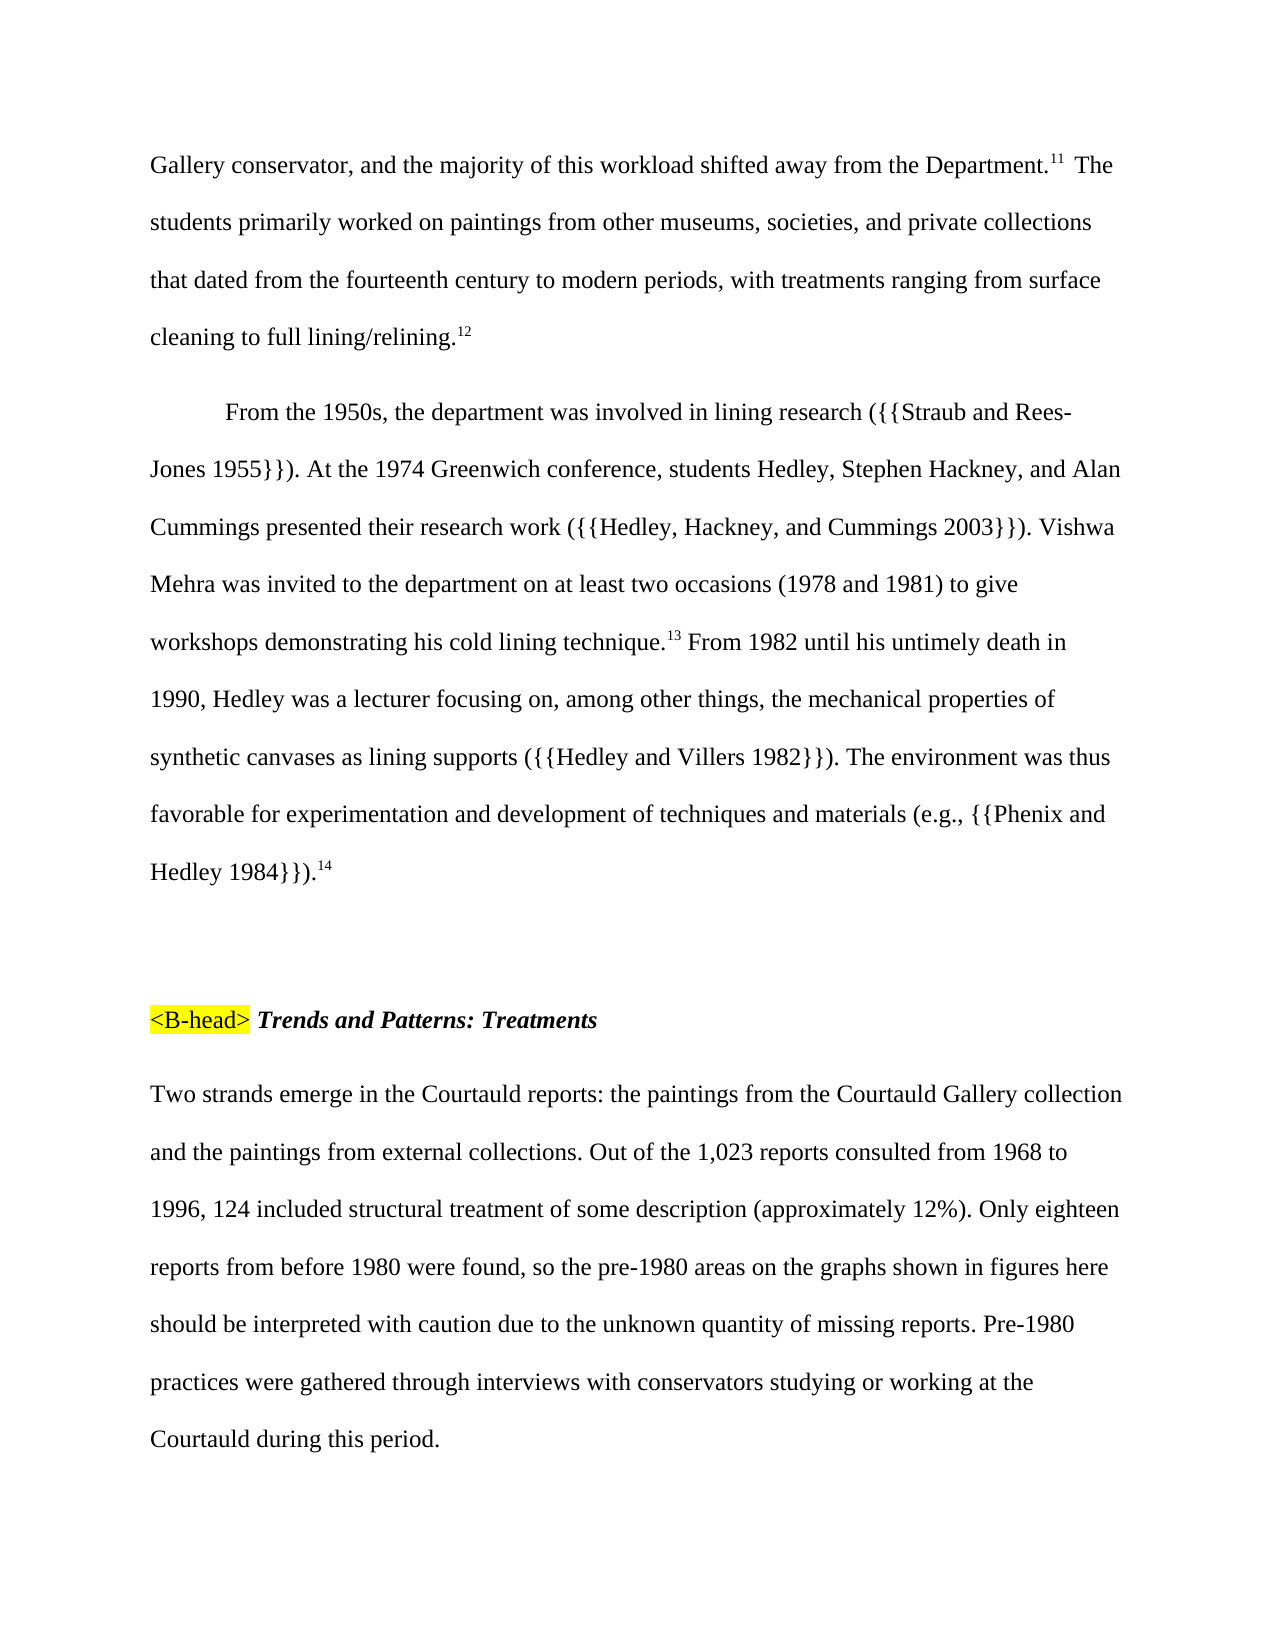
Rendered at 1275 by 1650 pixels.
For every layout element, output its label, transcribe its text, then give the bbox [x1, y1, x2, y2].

text From the 1950s, the department was involved in lining research ({{Straub and Rees-Jones 1955}}). At the 1974 Greenwich conference, students Hedley, Stephen Hackney, and Alan Cummings presented their research work ({{Hedley, Hackney, and Cummings 2003}}). Vishwa Mehra was invited to the department on at least two occasions (1978 and 1981) to give workshops demonstrating his cold lining technique. From 1982 until his untimely death in 1990, Hedley was a lecturer focusing on, among other things, the mechanical properties of synthetic canvases as lining supports ({{Hedley and Villers 1982}}). The environment was thus favorable for experimentation and development of techniques and materials (e.g., {{Phenix and Hedley 1984}}). [150, 397, 1125, 885]
subtitle <B-head> Trends and Patterns: Treatments [250, 1005, 1125, 1034]
text Two strands emerge in the Courtauld reports: the paintings from the Courtauld Gallery collection and the paintings from external collections. Out of the 1,023 reports consulted from 1968 to 1996, 124 included structural treatment of some description (approximately 12%). Only eighteen reports from before 1980 were found, so the pre-1980 areas on the graphs shown in figures here should be interpreted with caution due to the unknown quantity of missing reports. Pre-1980 practices were gathered through interviews with conservators studying or working at the Courtauld during this period. [150, 1079, 1125, 1453]
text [150, 150, 1125, 351]
